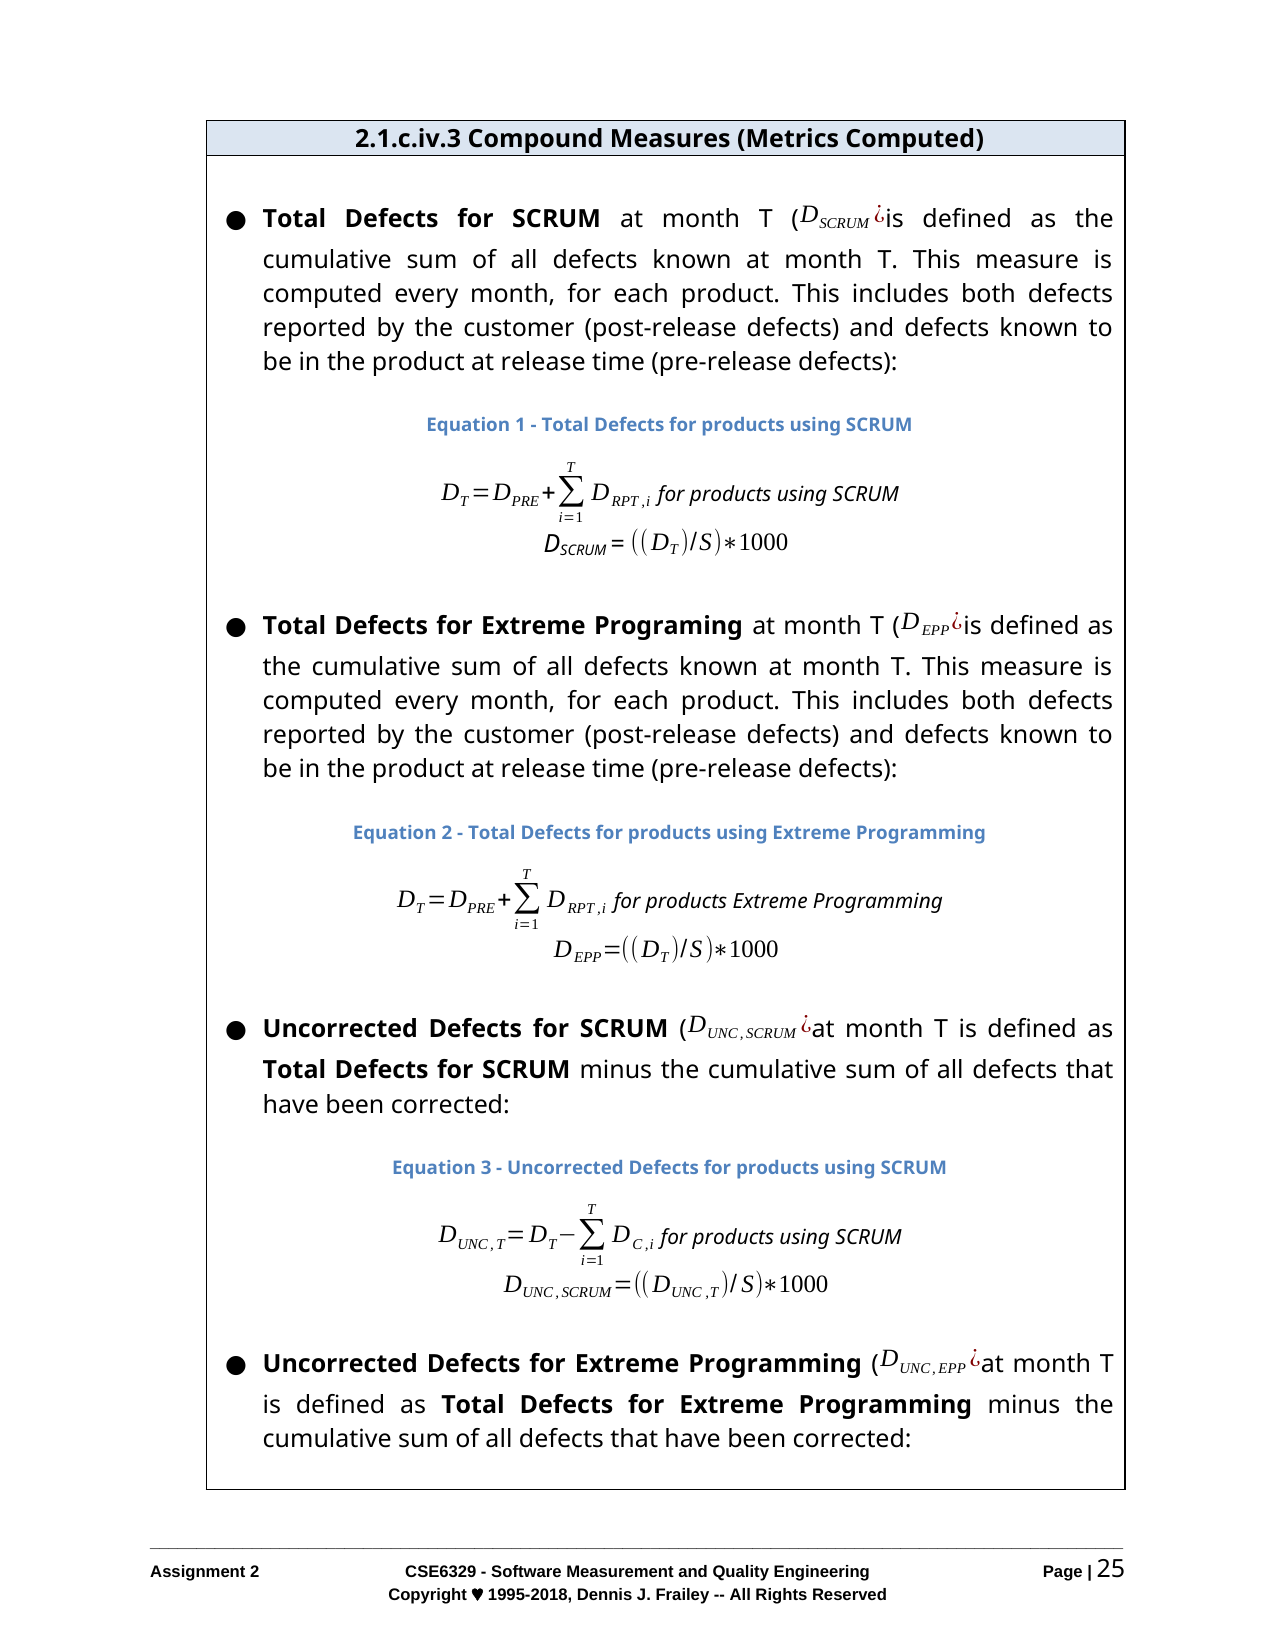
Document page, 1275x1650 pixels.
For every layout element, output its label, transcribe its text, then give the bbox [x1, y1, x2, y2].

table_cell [207, 156, 1124, 1488]
table_header 2.1.c.iv.3 Compound Measures (Metrics Computed) [207, 121, 1124, 155]
